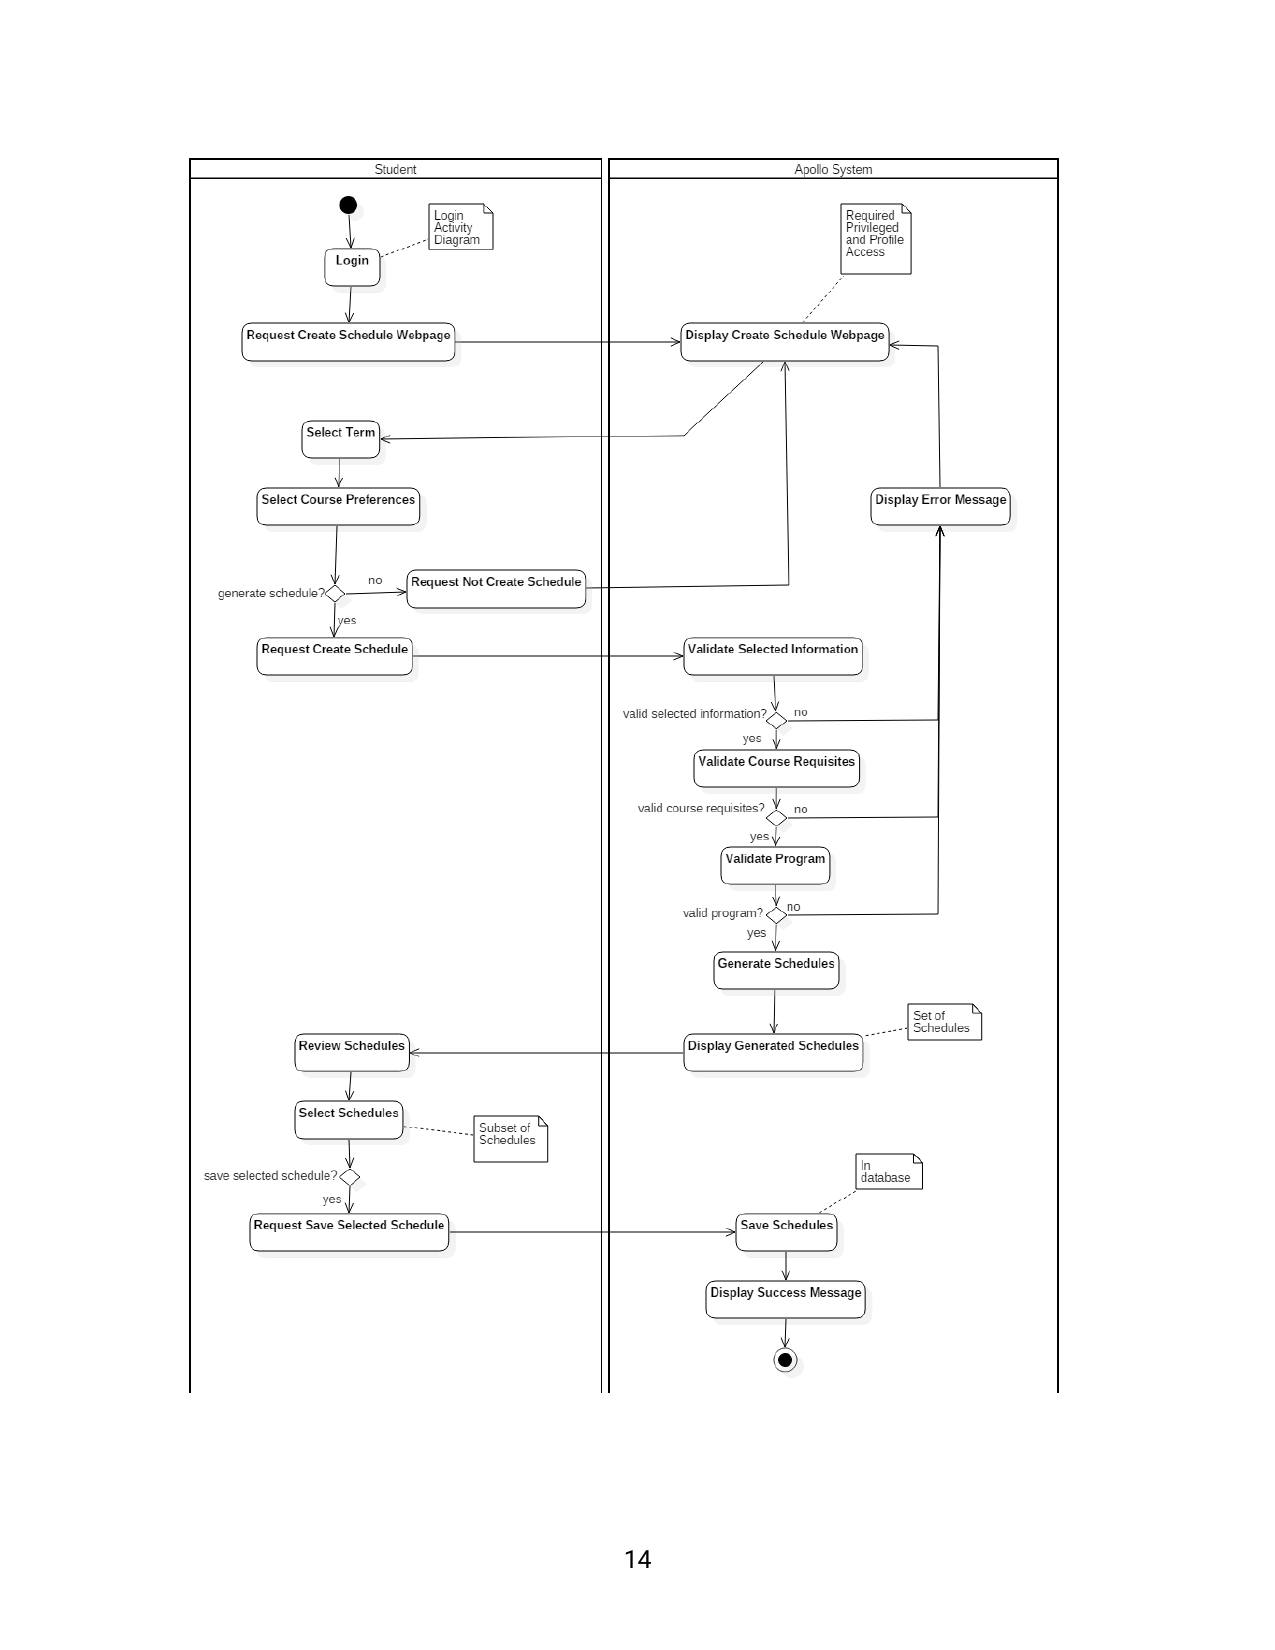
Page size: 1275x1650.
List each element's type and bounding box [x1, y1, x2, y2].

picture [180, 150, 1095, 1430]
